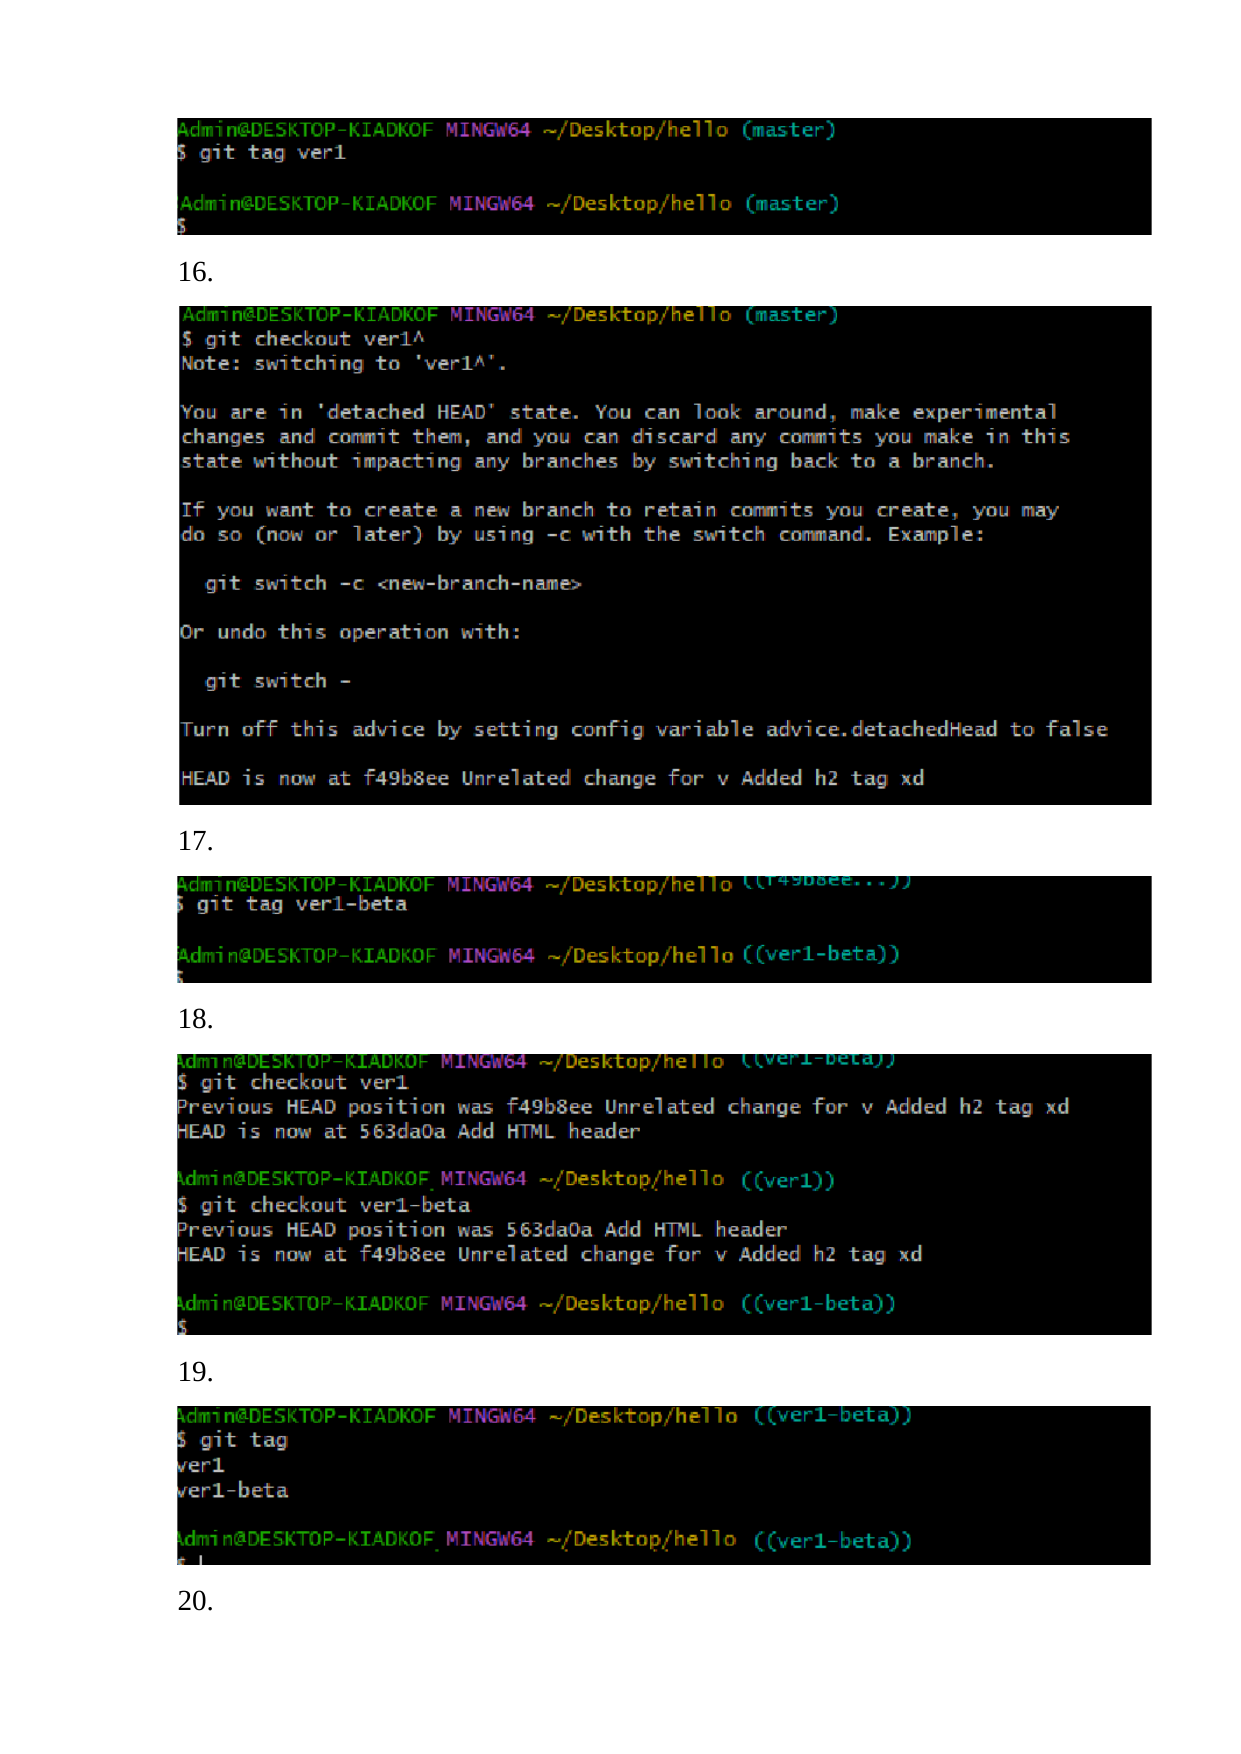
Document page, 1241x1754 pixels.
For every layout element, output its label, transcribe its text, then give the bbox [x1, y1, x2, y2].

picture [177, 1054, 1152, 1335]
picture [177, 876, 1152, 983]
text 17. [177, 823, 1152, 857]
text 19. [177, 1354, 1152, 1387]
picture [177, 306, 1152, 805]
text 18. [177, 1001, 1152, 1035]
text 20. [177, 1583, 1152, 1617]
text 16. [177, 254, 1152, 287]
picture [177, 1406, 1152, 1565]
picture [177, 118, 1152, 235]
